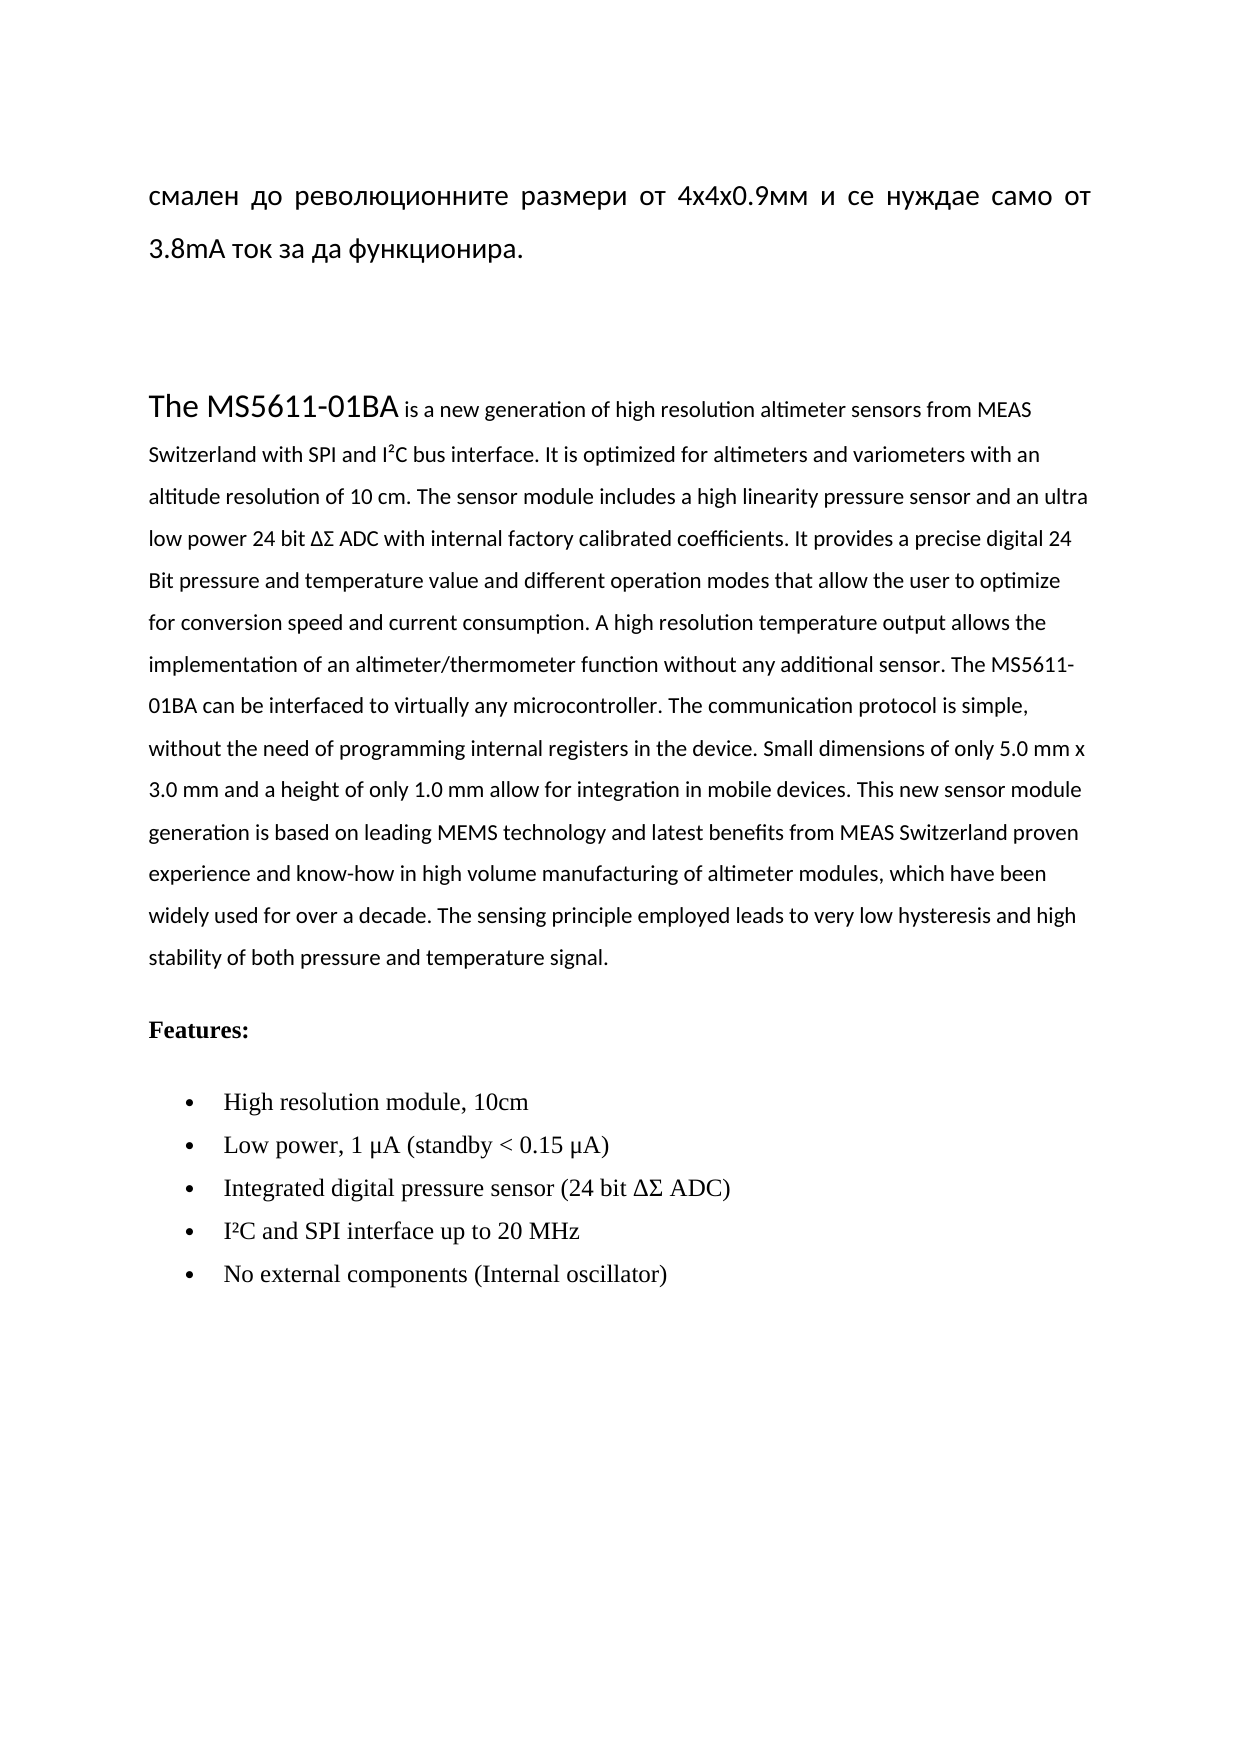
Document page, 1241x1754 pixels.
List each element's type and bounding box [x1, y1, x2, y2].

table_header [148, 148, 1093, 1606]
